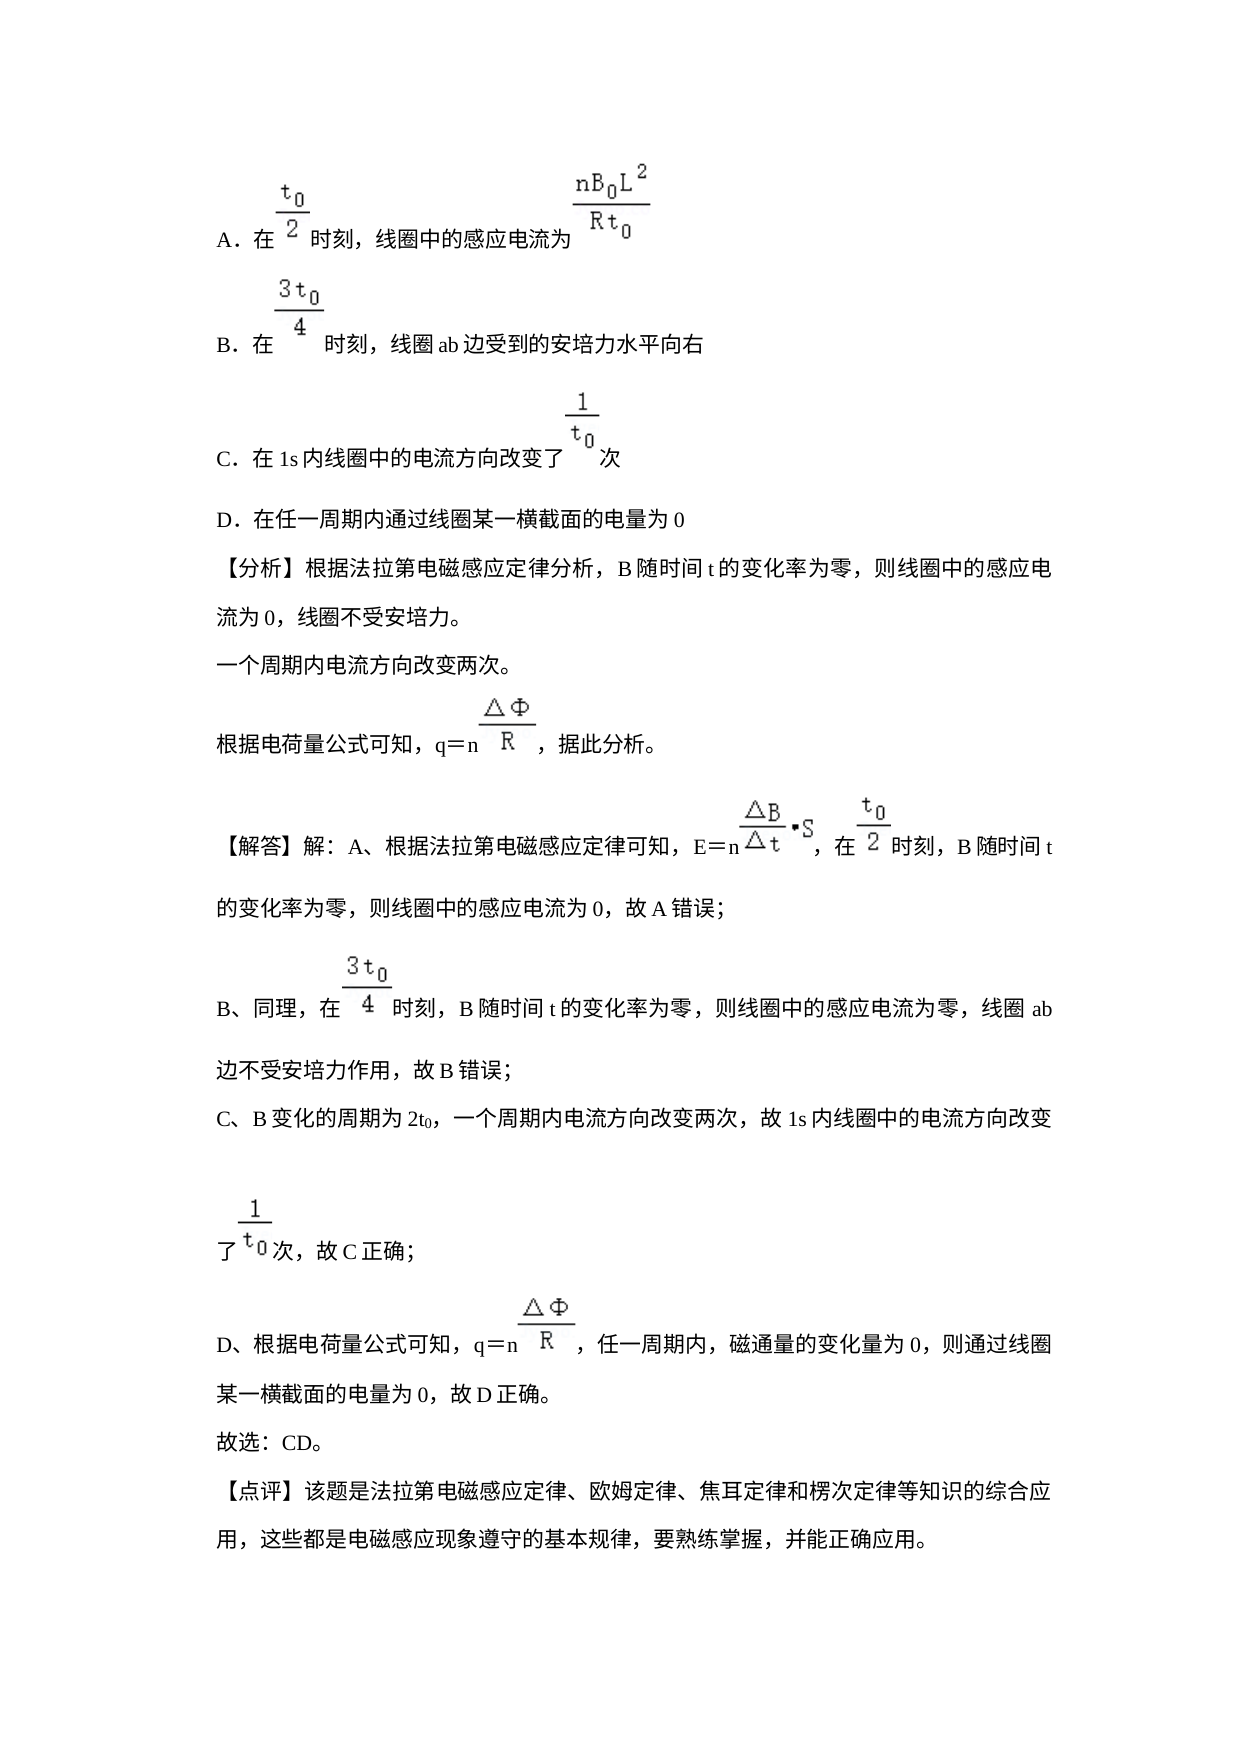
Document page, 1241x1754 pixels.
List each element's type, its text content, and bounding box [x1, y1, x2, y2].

picture [478, 697, 537, 753]
picture [739, 799, 813, 855]
text B．在时刻，线圈ab边受到的安培力水平向右 [187, 275, 1053, 373]
picture [565, 388, 600, 453]
picture [342, 952, 393, 1017]
picture [572, 162, 651, 242]
picture [237, 1195, 273, 1260]
picture [856, 790, 891, 855]
text D．在任一周期内通过线圈某一横截面的电量为0 [187, 502, 1053, 534]
text B、同理，在时刻，B随时间t的变化率为零，则线圈中的感应电流为零，线圈ab边不受安培力作用，故B错误； [216, 939, 1053, 1085]
text 【分析】根据法拉第电磁感应定律分析，B随时间t的变化率为零，则线圈中的感应电流为0，线圈不受安培力。 [216, 550, 1053, 632]
text C、B变化的周期为2t0，一个周期内电流方向改变两次，故1s内线圈中的电流方向改变了次，故C正确； [216, 1101, 1053, 1279]
picture [275, 177, 310, 242]
text 【解答】解：A、根据法拉第电磁感应定律可知，E＝n，在时刻，B随时间t的变化率为零，则线圈中的感应电流为0，故A错误； [216, 777, 1053, 923]
picture [517, 1297, 576, 1352]
picture [274, 275, 325, 340]
text 【点评】该题是法拉第电磁感应定律、欧姆定律、焦耳定律和楞次定律等知识的综合应用，这些都是电磁感应现象遵守的基本规律，要熟练掌握，并能正确应用。 [216, 1473, 1053, 1554]
text 一个周期内电流方向改变两次。 [216, 647, 1053, 680]
text A．在时刻，线圈中的感应电流为 [187, 162, 1053, 259]
text 根据电荷量公式可知，q＝n，据此分析。 [216, 696, 1053, 761]
text C．在1s内线圈中的电流方向改变了次 [187, 389, 1053, 486]
text 故选：CD。 [216, 1425, 1053, 1457]
text D、根据电荷量公式可知，q＝n，任一周期内，磁通量的变化量为0，则通过线圈某一横截面的电量为0，故D正确。 [216, 1295, 1053, 1409]
